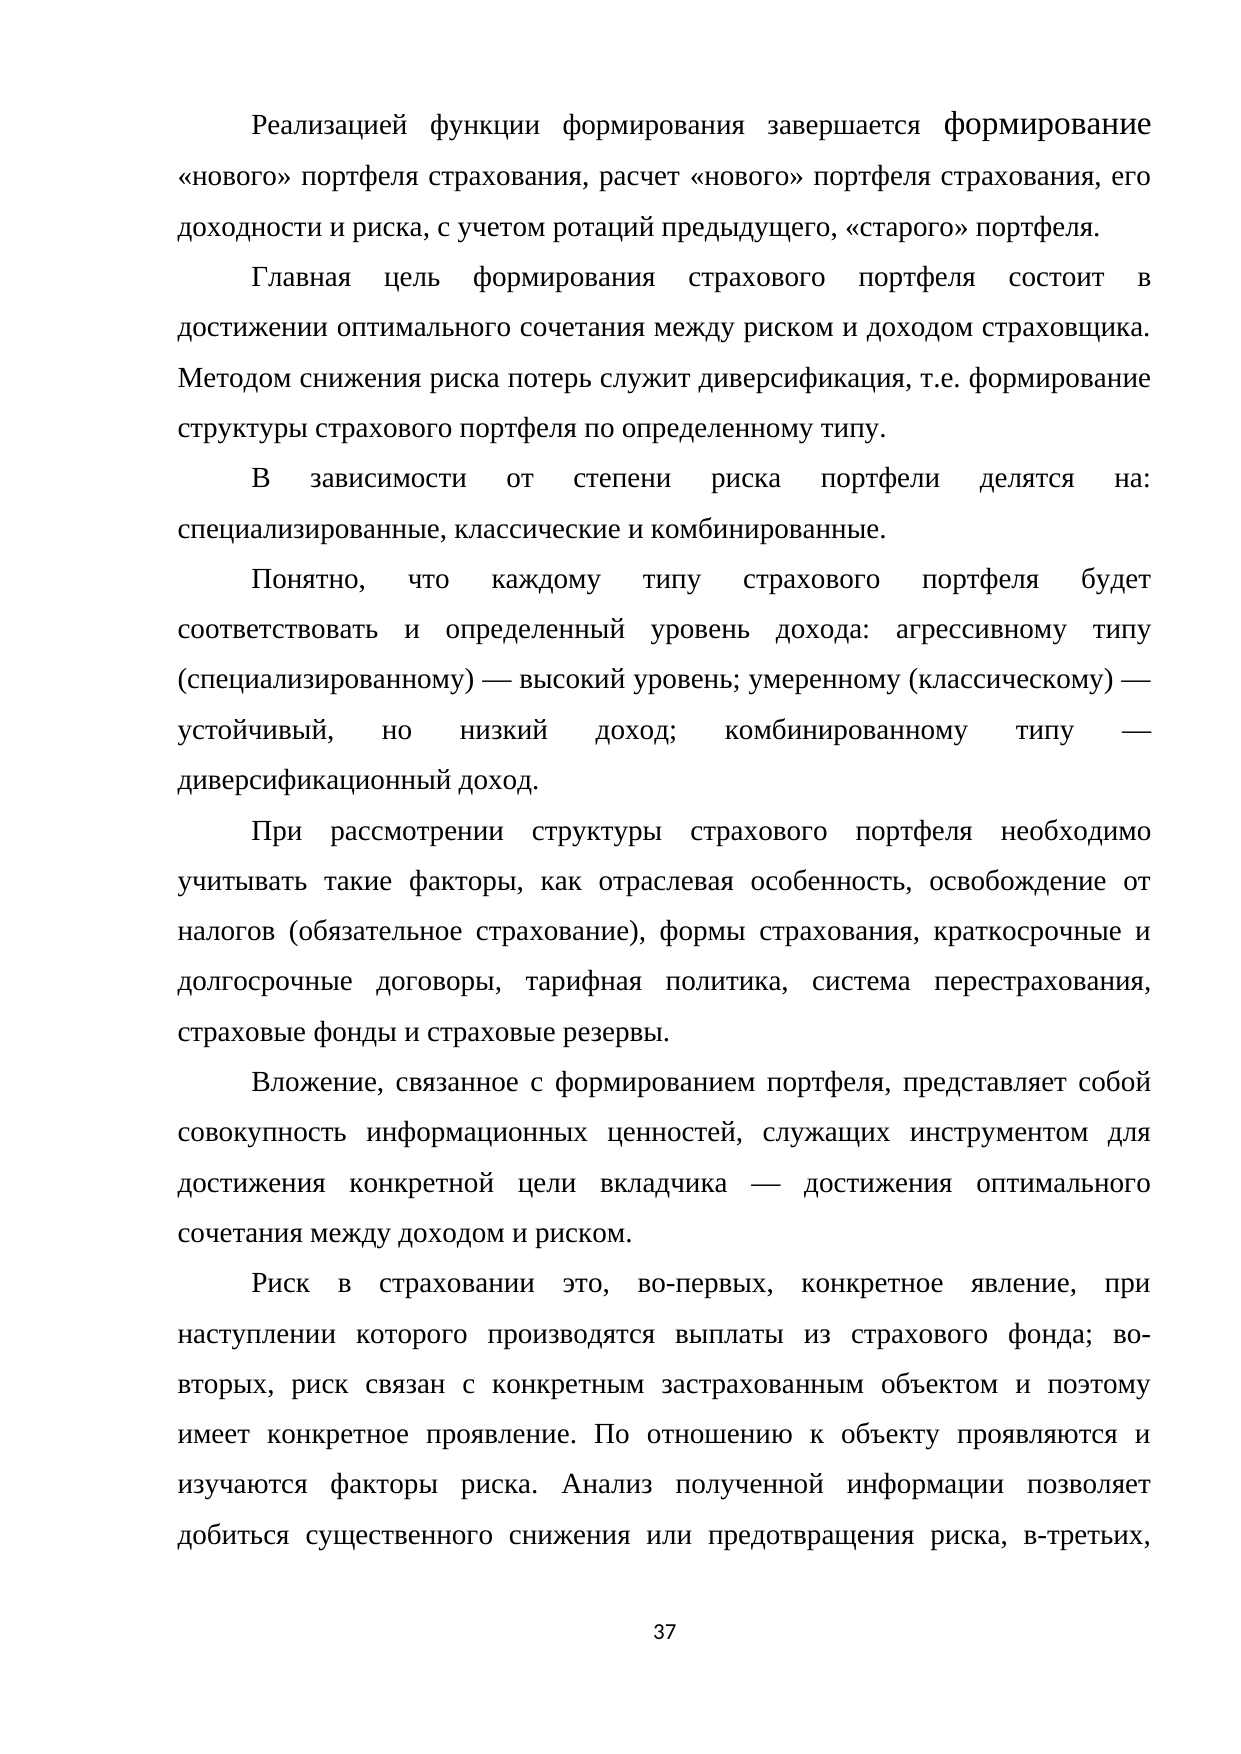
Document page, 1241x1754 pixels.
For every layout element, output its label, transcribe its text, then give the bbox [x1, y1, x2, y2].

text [177, 1265, 1152, 1551]
text Реализацией функции формирования завершается формирование «нового» портфеля страхования, расчет «нового» портфеля страхования, его доходности и риска, с учетом ротаций предыдущего, «старого» портфеля. [177, 103, 1152, 242]
text В зависимости от степени риска портфели делятся на: специализированные, классические и комбинированные. [177, 460, 1152, 544]
text При рассмотрении структуры страхового портфеля необходимо учитывать такие факторы, как отраслевая особенность, освобождение от налогов (обязательное страхование), формы страхования, краткосрочные и долгосрочные договоры, тарифная политика, система перестрахования, страховые фонды и страховые резервы. [177, 813, 1152, 1047]
text Вложение, связанное с формированием портфеля, представляет собой совокупность информационных ценностей, служащих инструментом для достижения конкретной цели вкладчика — достижения оптимального сочетания между доходом и риском. [177, 1064, 1152, 1249]
text Главная цель формирования страхового портфеля состоит в достижении оптимального сочетания между риском и доходом страховщика. Методом снижения риска потерь служит диверсификация, т.е. формирование структуры страхового портфеля по определенному типу. [177, 259, 1152, 444]
text Понятно, что каждому типу страхового портфеля будет соответствовать и определенный уровень дохода: агрессивному типу (специализированному) — высокий уровень; умеренному (классическому) — устойчивый, но низкий доход; комбинированному типу — диверсификационный доход. [177, 561, 1152, 796]
